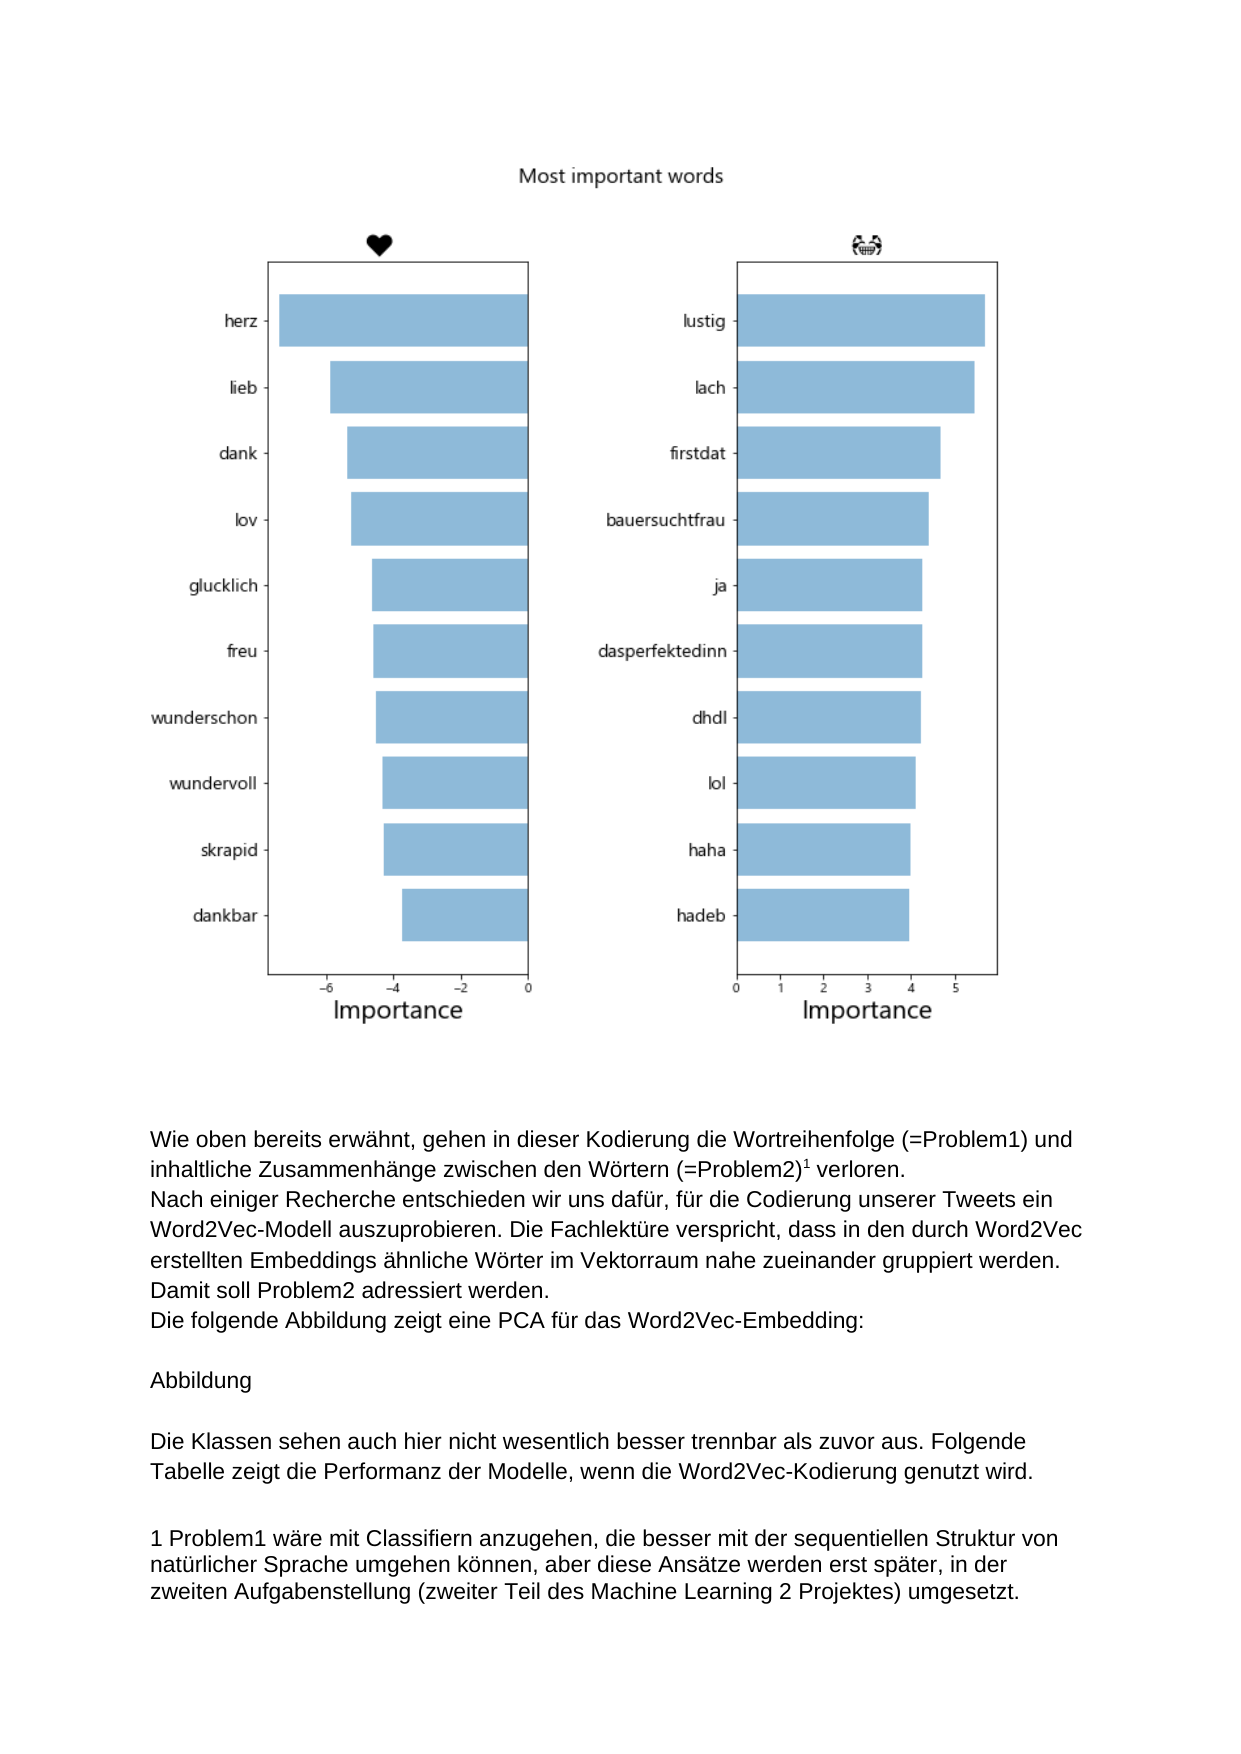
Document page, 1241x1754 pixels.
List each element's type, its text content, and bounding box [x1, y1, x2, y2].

text Die folgende Abbildung zeigt eine PCA für das Word2Vec-Embedding: [150, 1307, 1090, 1333]
text Wie oben bereits erwähnt, gehen in dieser Kodierung die Wortreihenfolge (=Problem1) und inhaltliche Zusammenhänge zwischen den Wörtern (=Problem2) verloren. [150, 1126, 1090, 1182]
picture [150, 150, 1091, 1092]
text Abbildung [150, 1367, 1090, 1394]
text Nach einiger Recherche entschieden wir uns dafür, für die Codierung unserer Tweets ein Word2Vec-Modell auszuprobieren. Die Fachlektüre verspricht, dass in den durch Word2Vec erstellten Embeddings ähnliche Wörter im Vektorraum nahe zueinander gruppiert werden. Damit soll Problem2 adressiert werden. [150, 1186, 1090, 1303]
text Die Klassen sehen auch hier nicht wesentlich besser trennbar als zuvor aus. Folgende Tabelle zeigt die Performanz der Modelle, wenn die Word2Vec-Kodierung genutzt wird. [150, 1428, 1090, 1484]
